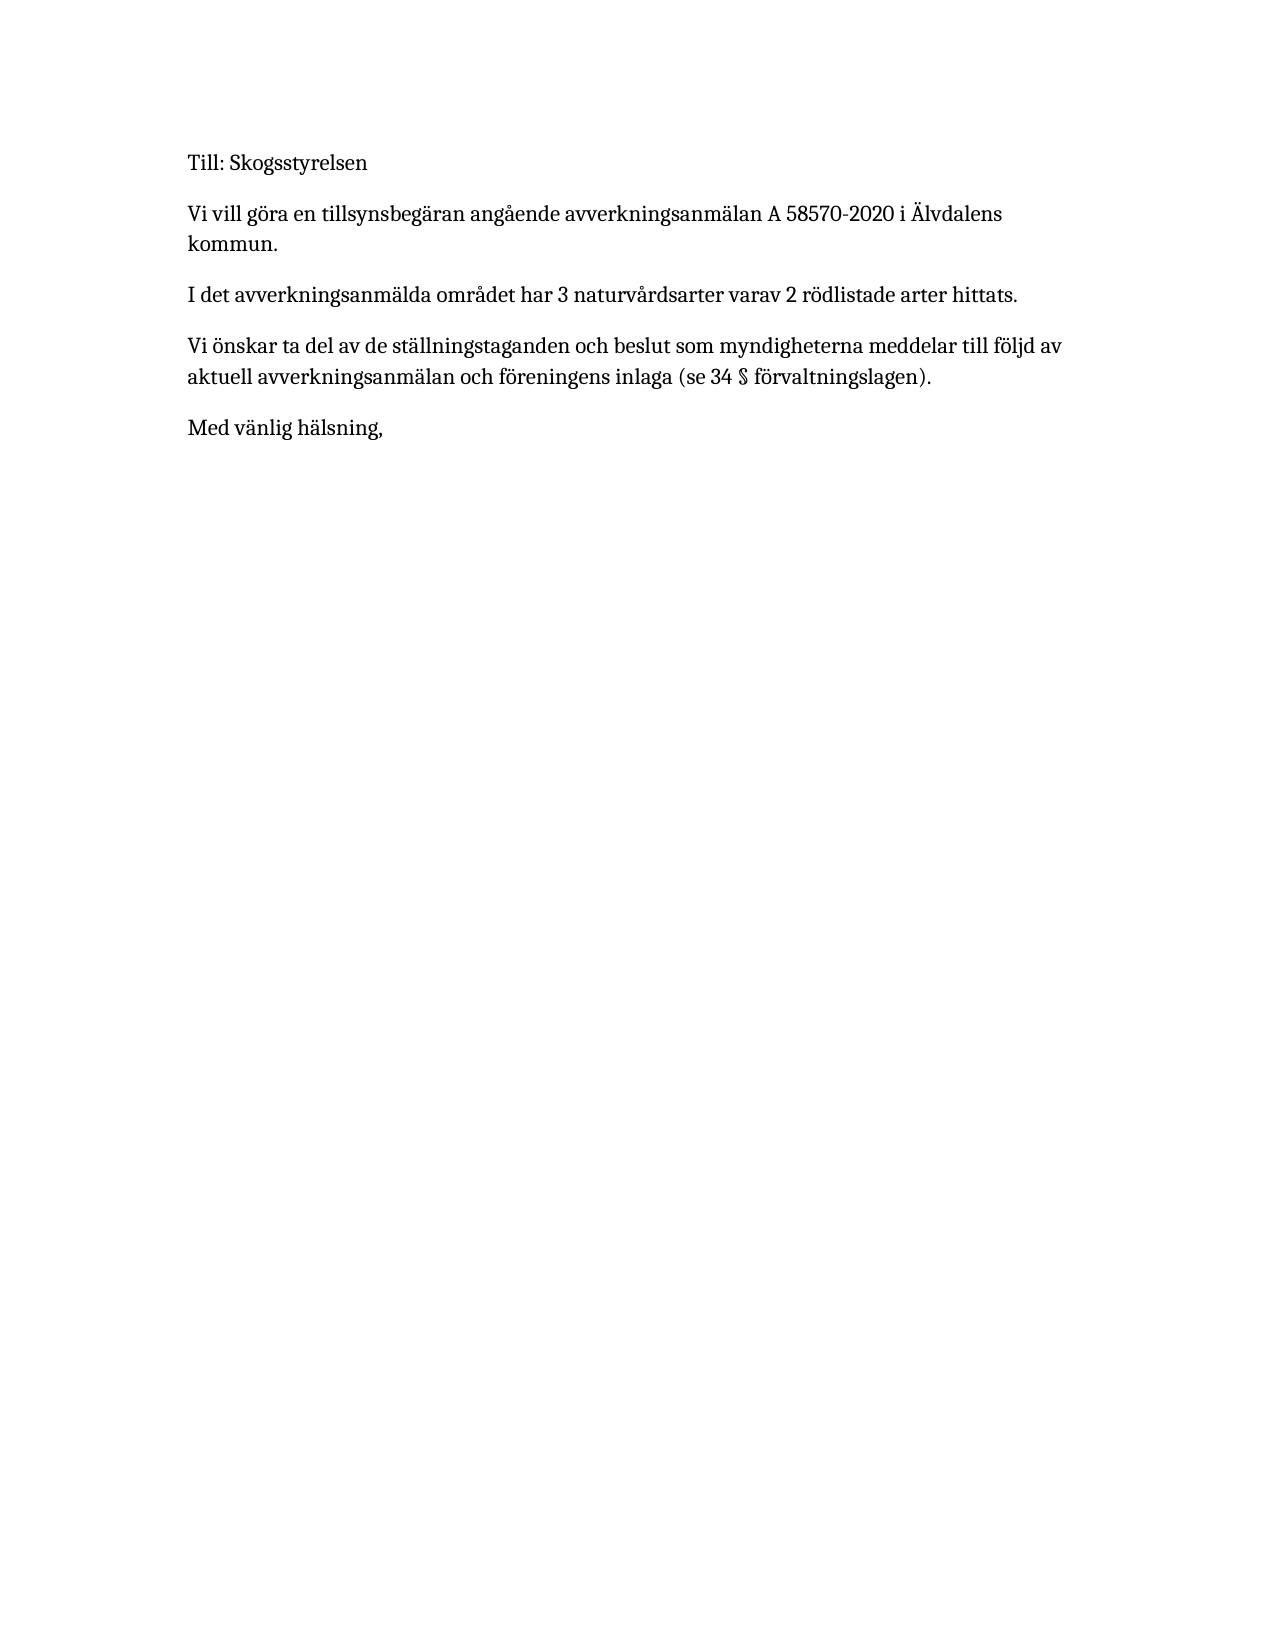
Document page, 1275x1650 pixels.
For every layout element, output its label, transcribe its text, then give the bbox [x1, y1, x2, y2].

text I det avverkningsanmälda området har 3 naturvårdsarter varav 2 rödlistade arter hittats. [187, 282, 1087, 309]
text Vi vill göra en tillsynsbegäran angående avverkningsanmälan A 58570-2020 i Älvdalens kommun. [187, 201, 1087, 258]
text Med vänlig hälsning, [187, 414, 1087, 471]
text Till: Skogsstyrelsen [187, 150, 1087, 176]
text Vi önskar ta del av de ställningstaganden och beslut som myndigheterna meddelar till följd av aktuell avverkningsanmälan och föreningens inlaga (se 34 § förvaltningslagen). [187, 333, 1087, 390]
